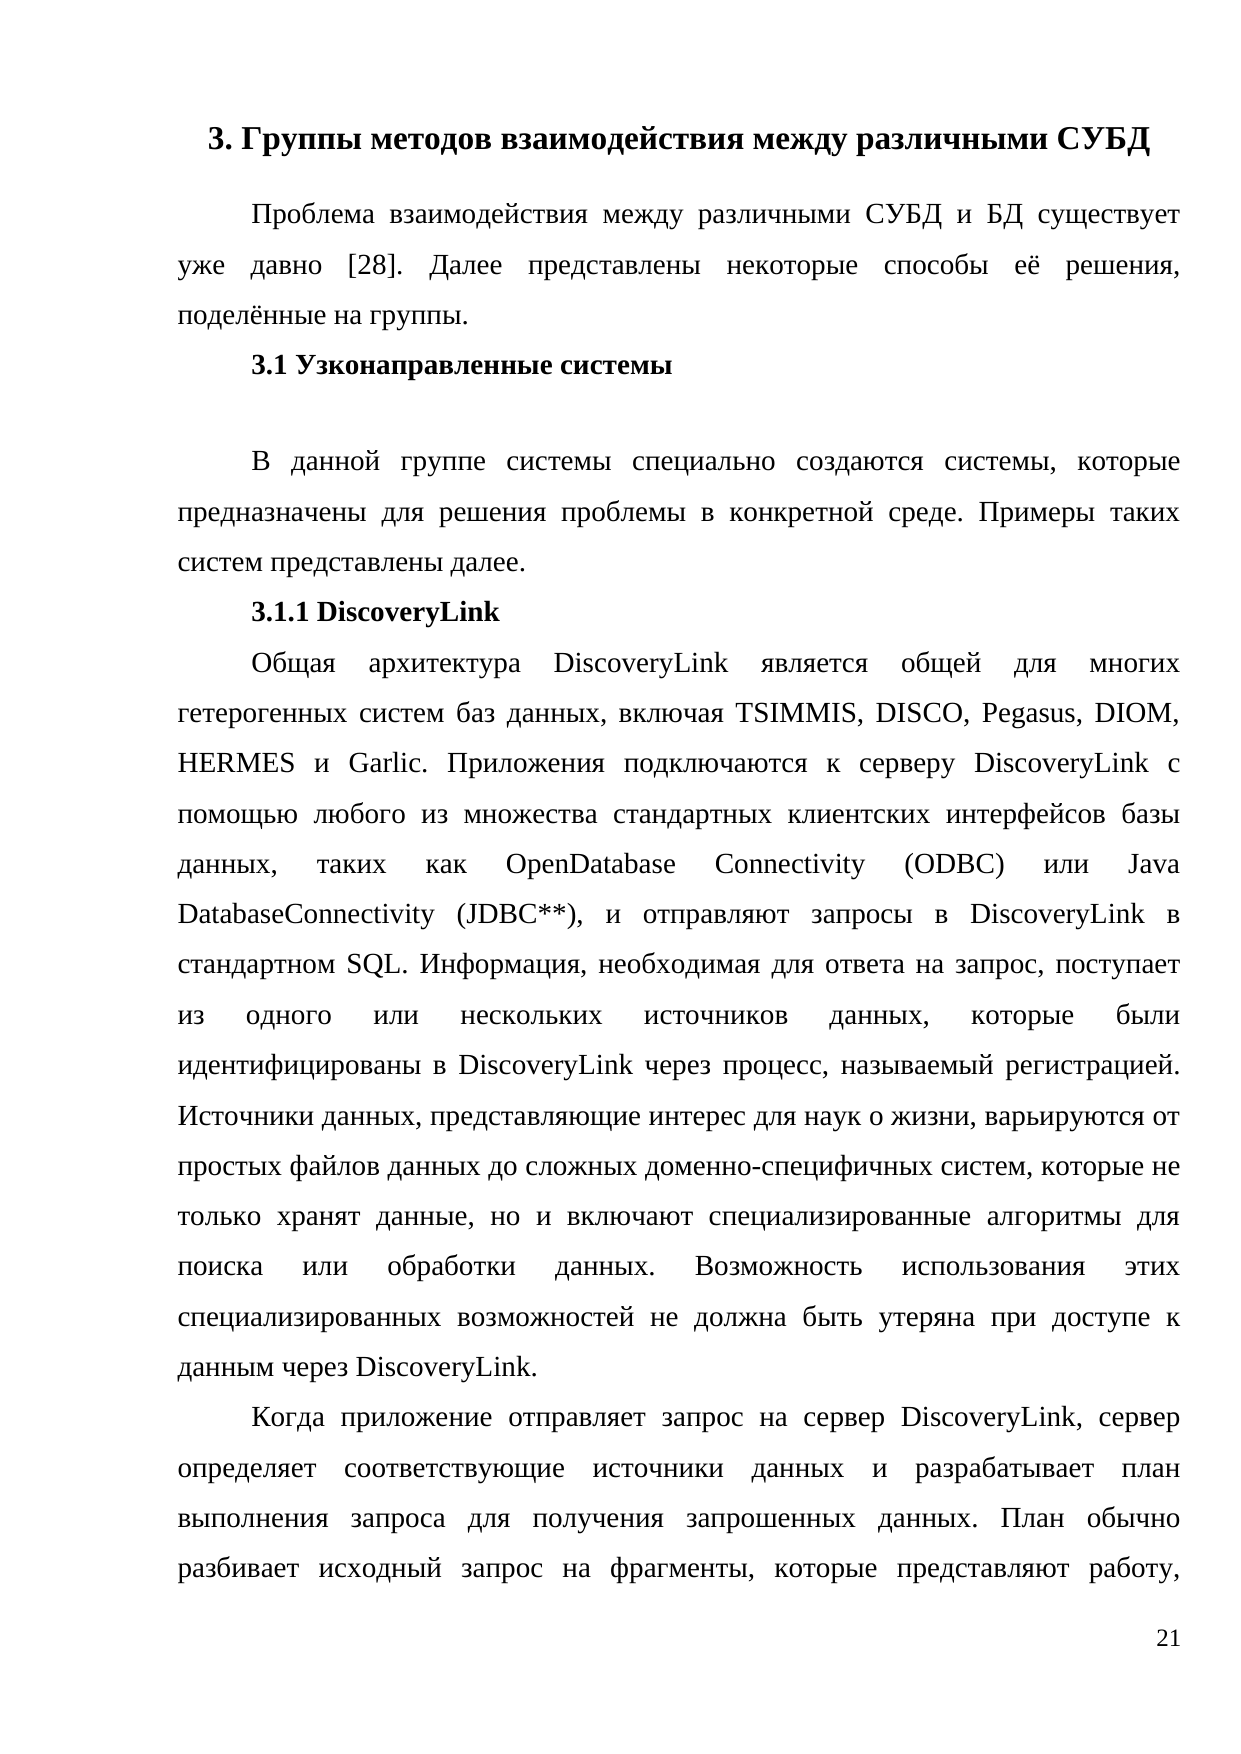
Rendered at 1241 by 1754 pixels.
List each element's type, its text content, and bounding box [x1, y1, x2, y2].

text Проблема взаимодействия между различными СУБД и БД существует уже давно [28]. Далее представлены некоторые способы её решения, поделённые на группы. [177, 196, 1181, 331]
subtitle 3.1.1 DiscoveryLink [177, 594, 1181, 628]
text Общая архитектура DiscoveryLink является общей для многих гетерогенных систем баз данных, включая TSIMMIS, DISCO, Pegasus, DIOM, HERMES и Garlic. Приложения подключаются к серверу DiscoveryLink с помощью любого из множества стандартных клиентских интерфейсов базы данных, таких как OpenDatabase Connectivity (ODBC) или Java DatabaseConnectivity (JDBC**), и отправляют запросы в DiscoveryLink в стандартном SQL. Информация, необходимая для ответа на запрос, поступает из одного или нескольких источников данных, которые были идентифицированы в DiscoveryLink через процесс, называемый регистрацией. Источники данных, представляющие интерес для наук о жизни, варьируются от простых файлов данных до сложных доменно-специфичных систем, которые не только хранят данные, но и включают специализированные алгоритмы для поиска или обработки данных. Возможность использования этих специализированных возможностей не должна быть утеряна при доступе к данным через DiscoveryLink. [177, 645, 1181, 1383]
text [177, 1399, 1181, 1584]
text В данной группе системы специально создаются системы, которые предназначены для решения проблемы в конкретной среде. Примеры таких систем представлены далее. [177, 443, 1181, 578]
subtitle 3. Группы методов взаимодействия между различными СУБД [177, 118, 1181, 156]
subtitle 3.1 Узконаправленные системы [177, 347, 1181, 381]
